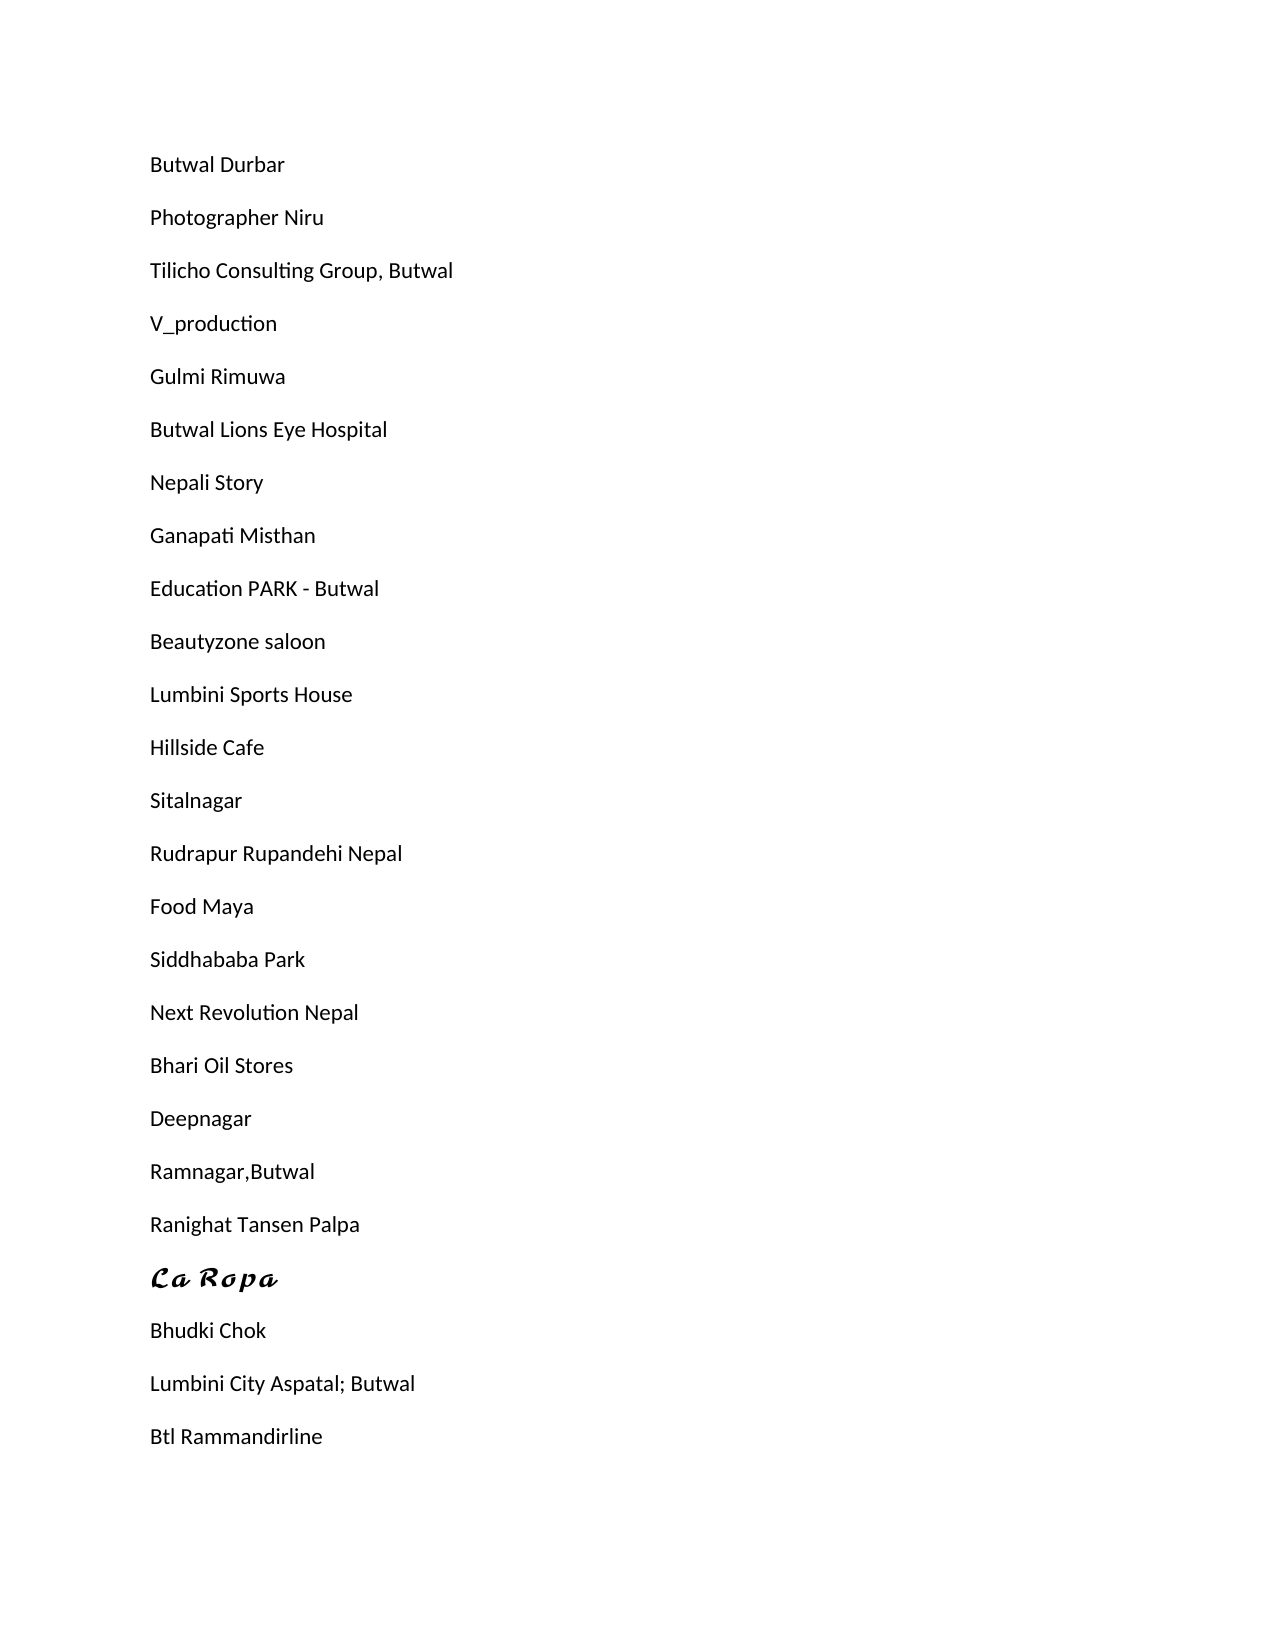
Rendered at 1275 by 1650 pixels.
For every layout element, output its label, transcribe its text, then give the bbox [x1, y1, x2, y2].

text Beautyzone saloon [150, 627, 1125, 655]
text Ranighat Tansen Palpa [150, 1210, 1125, 1238]
text Deepnagar [150, 1104, 1125, 1132]
text Sitalnagar [150, 786, 1125, 814]
text Next Revolution Nepal [150, 998, 1125, 1026]
text Hillside Cafe [150, 733, 1125, 761]
text Rudrapur Rupandehi Nepal [150, 839, 1125, 867]
text Lumbini Sports House [150, 680, 1125, 708]
text Photographer Niru [150, 203, 1125, 231]
text Nepali Story [150, 468, 1125, 496]
text Gulmi Rimuwa [150, 362, 1125, 390]
text Btl Rammandirline [150, 1422, 1125, 1450]
text Tilicho Consulting Group, Butwal [150, 256, 1125, 284]
text 𝓛𝓪 𝓡𝓸𝓹𝓪 [150, 1263, 1125, 1291]
text Food Maya [150, 892, 1125, 920]
text Bhudki Chok [150, 1316, 1125, 1344]
text Bhari Oil Stores [150, 1051, 1125, 1079]
text V_production [150, 309, 1125, 337]
text Siddhababa Park [150, 945, 1125, 973]
text Education PARK - Butwal [150, 574, 1125, 602]
text Ganapati Misthan [150, 521, 1125, 549]
text Butwal Lions Eye Hospital [150, 415, 1125, 443]
text Butwal Durbar [150, 150, 1125, 178]
text Lumbini City Aspatal; Butwal [150, 1369, 1125, 1397]
text Ramnagar,Butwal [150, 1157, 1125, 1185]
